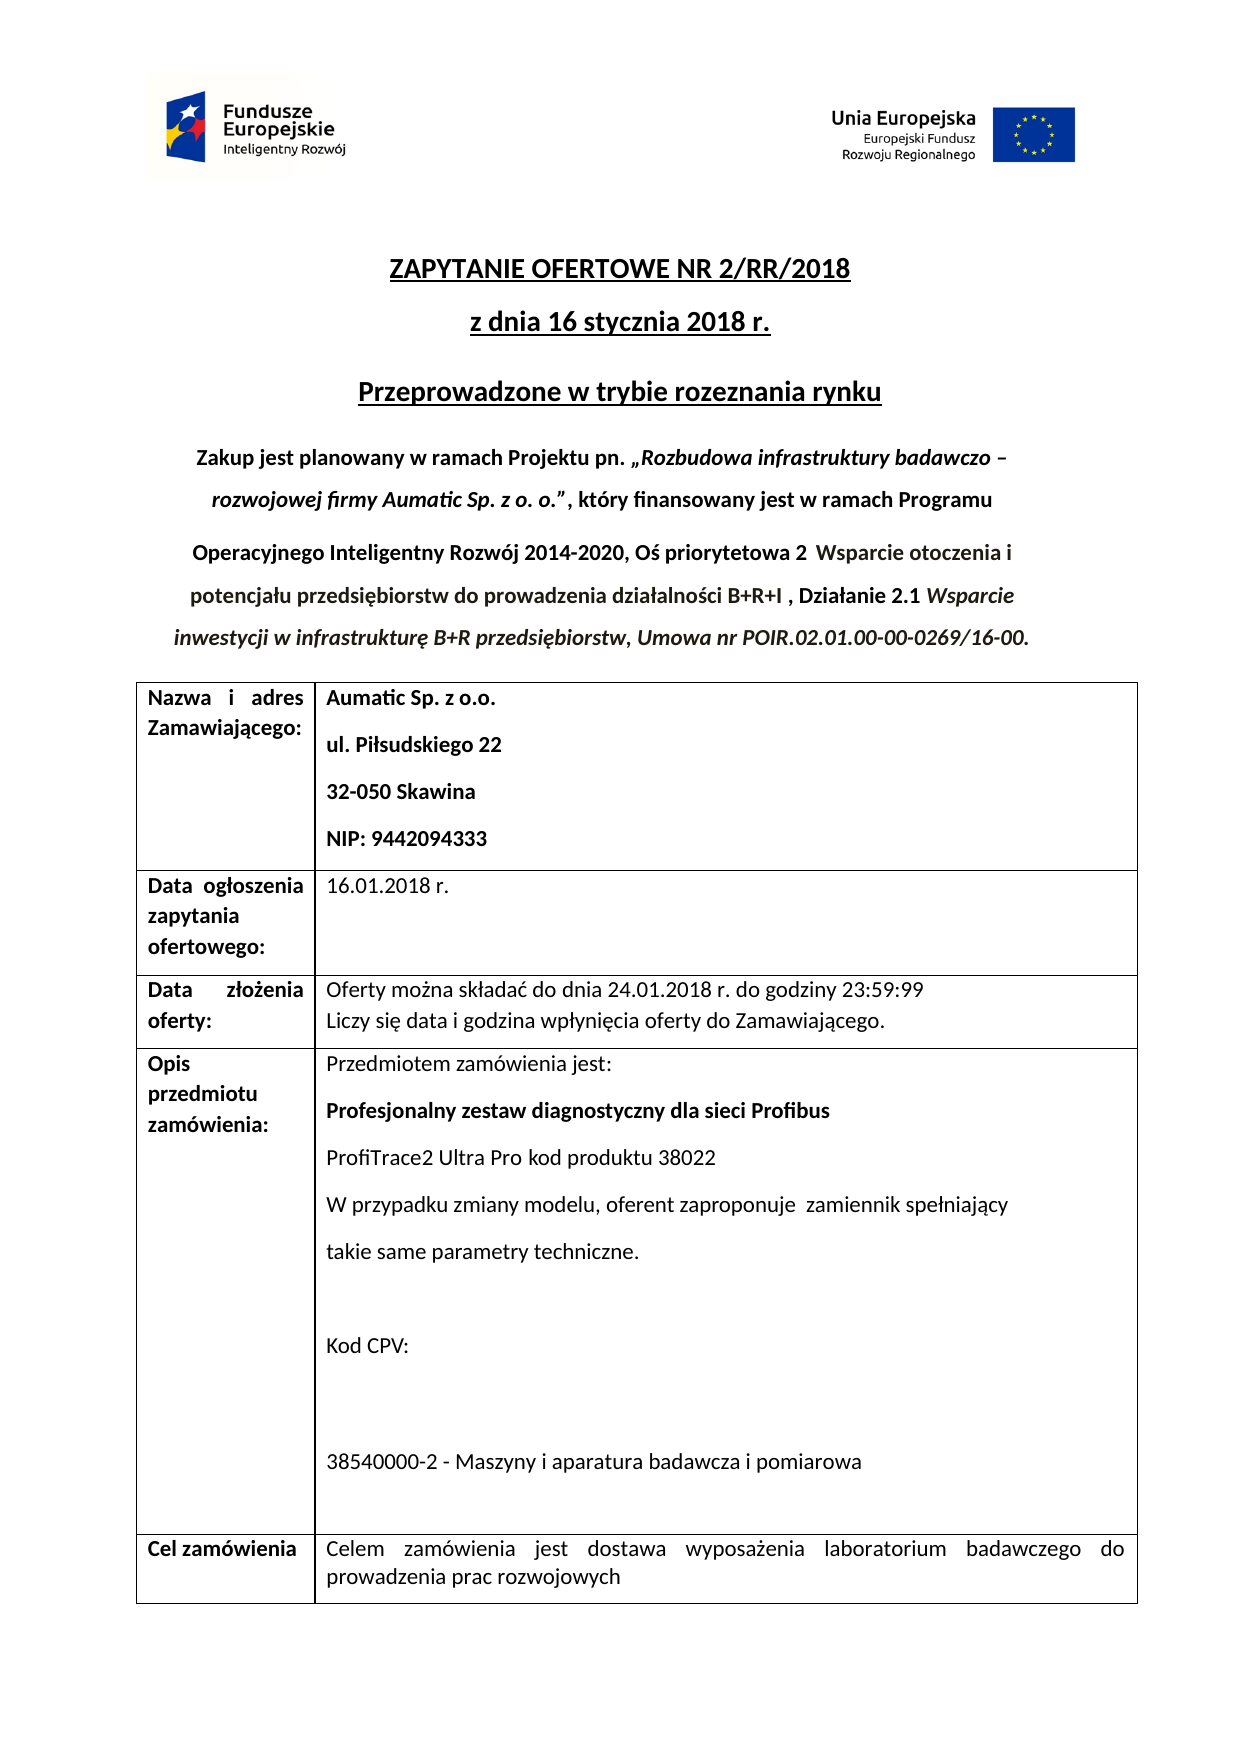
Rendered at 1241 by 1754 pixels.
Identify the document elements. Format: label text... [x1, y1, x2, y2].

text Zakup jest planowany w ramach Projektu pn. „Rozbudowa infrastruktury badawczo – rozwojowej firmy Aumatic Sp. z o. o.”, który finansowany jest w ramach Programu Operacyjnego Inteligentny Rozwój 2014-2020, Oś priorytetowa 2 Wsparcie otoczenia i potencjału przedsiębiorstw do prowadzenia działalności B+R+I , Działanie 2.1 Wsparcie inwestycji w infrastrukturę B+R przedsiębiorstw, Umowa nr POIR.02.01.00-00-0269/16-00. [148, 443, 1057, 651]
picture [814, 89, 1093, 180]
table_cell Cel zamówienia [137, 1535, 314, 1603]
table_header Nazwa i adres Zamawiającego: [137, 683, 314, 870]
picture [147, 73, 364, 180]
table_cell Oferty można składać do dnia 24.01.2018 r. do godziny 23:59:99 Liczy się data i godzina wpłynięcia oferty do Zamawiającego. [316, 976, 1137, 1048]
table_cell Data ogłoszenia zapytania ofertowego: [137, 871, 314, 974]
table_cell 16.01.2018 r. [316, 871, 1137, 974]
table_cell Opis przedmiotu zamówienia: [137, 1049, 314, 1533]
text ZAPYTANIE OFERTOWE NR 2/RR/2018 z dnia 16 stycznia 2018 r. [148, 250, 1093, 339]
table_header Aumatic Sp. z o.o. ul. Piłsudskiego 22 32-050 Skawina NIP: 9442094333 [316, 683, 1137, 870]
table_cell Data złożenia oferty: [137, 976, 314, 1048]
text Przeprowadzone w trybie rozeznania rynku [148, 373, 1093, 409]
table_cell Przedmiotem zamówienia jest: Profesjonalny zestaw diagnostyczny dla sieci Profibus ProfiTrace2 Ultra Pro kod produktu 38022 W przypadku zmiany modelu, oferent zaproponuje zamiennik spełniający takie same parametry techniczne. Kod CPV: 38540000-2 - Maszyny i aparatura badawcza i pomiarowa [316, 1049, 1137, 1533]
table_cell Celem zamówienia jest dostawa wyposażenia laboratorium badawczego do prowadzenia prac rozwojowych [316, 1535, 1137, 1603]
